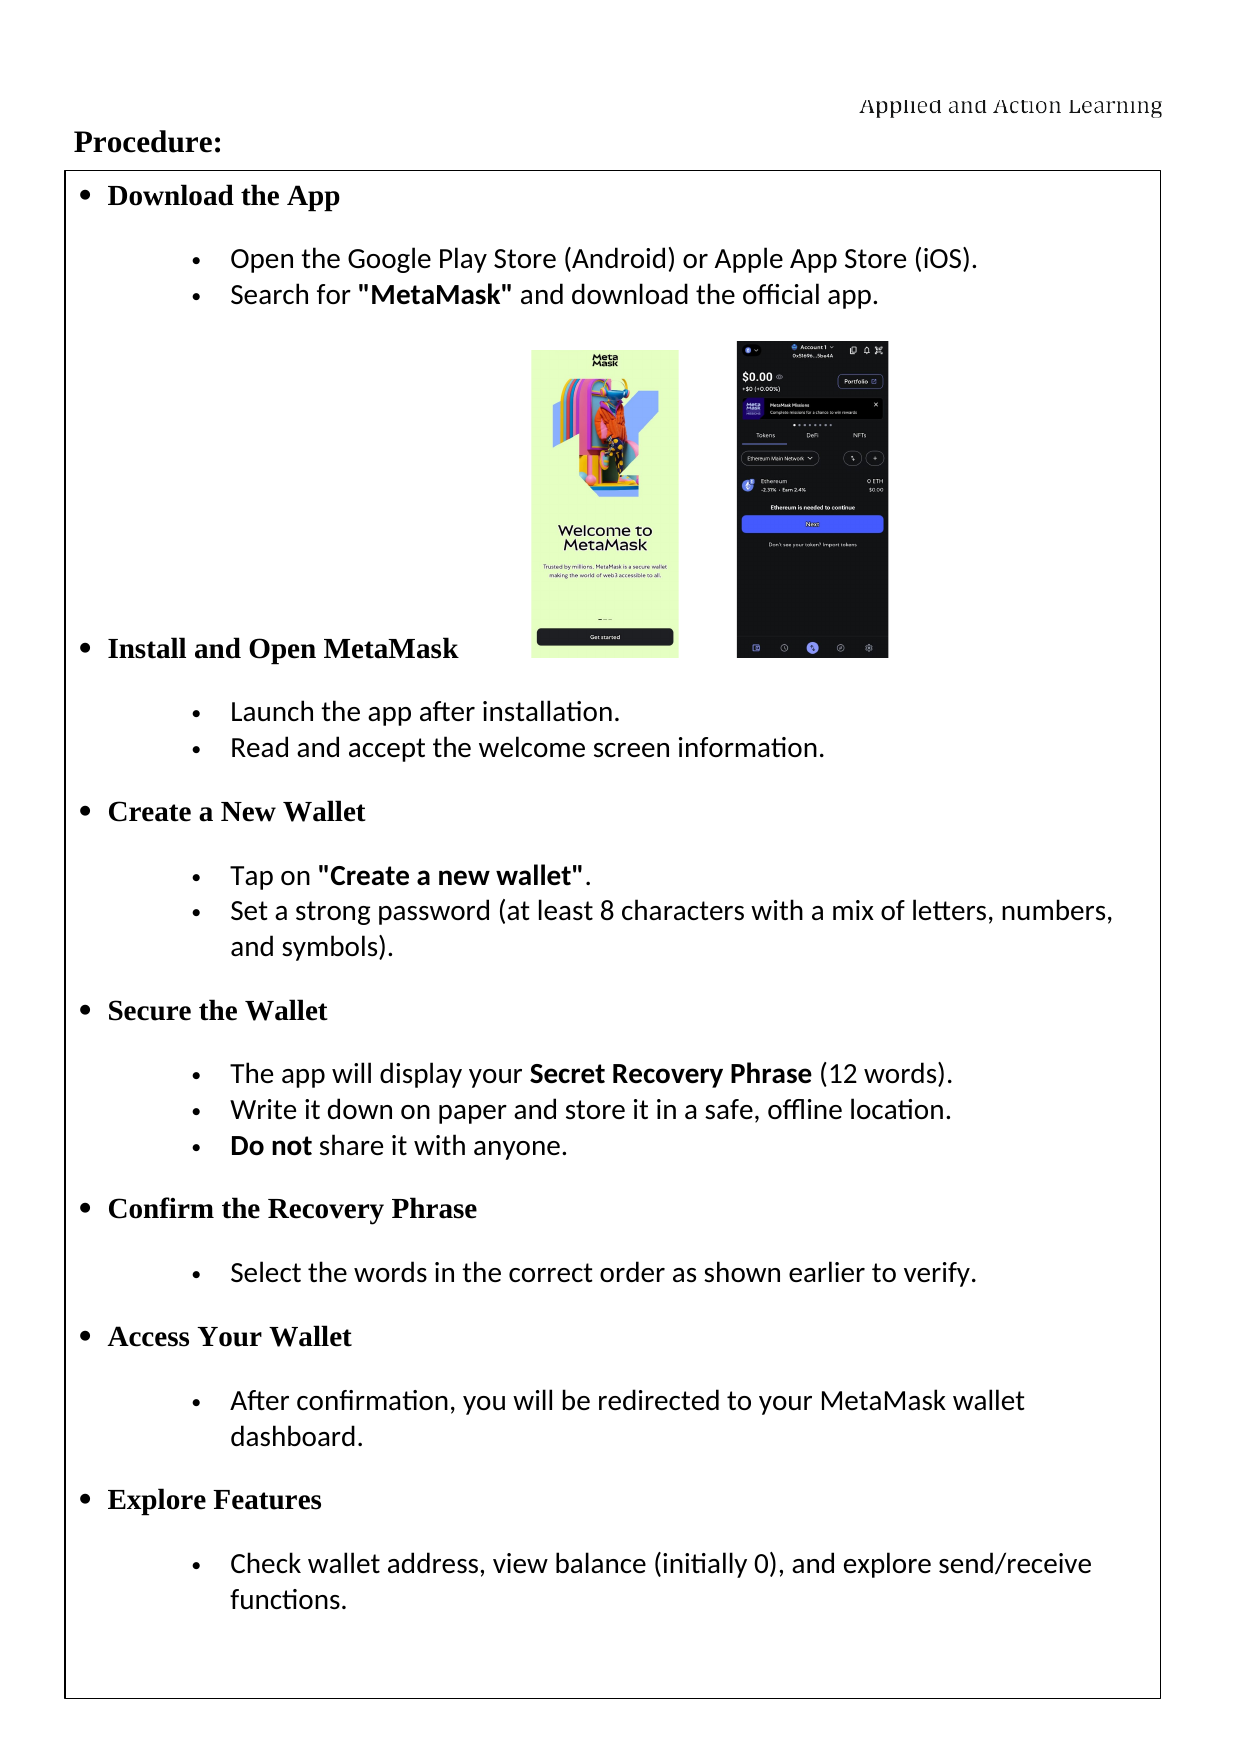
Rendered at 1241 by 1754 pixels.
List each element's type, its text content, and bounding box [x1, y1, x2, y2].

picture [531, 350, 679, 658]
picture [859, 100, 1162, 118]
picture [736, 341, 889, 658]
text Procedure: [74, 123, 1181, 159]
